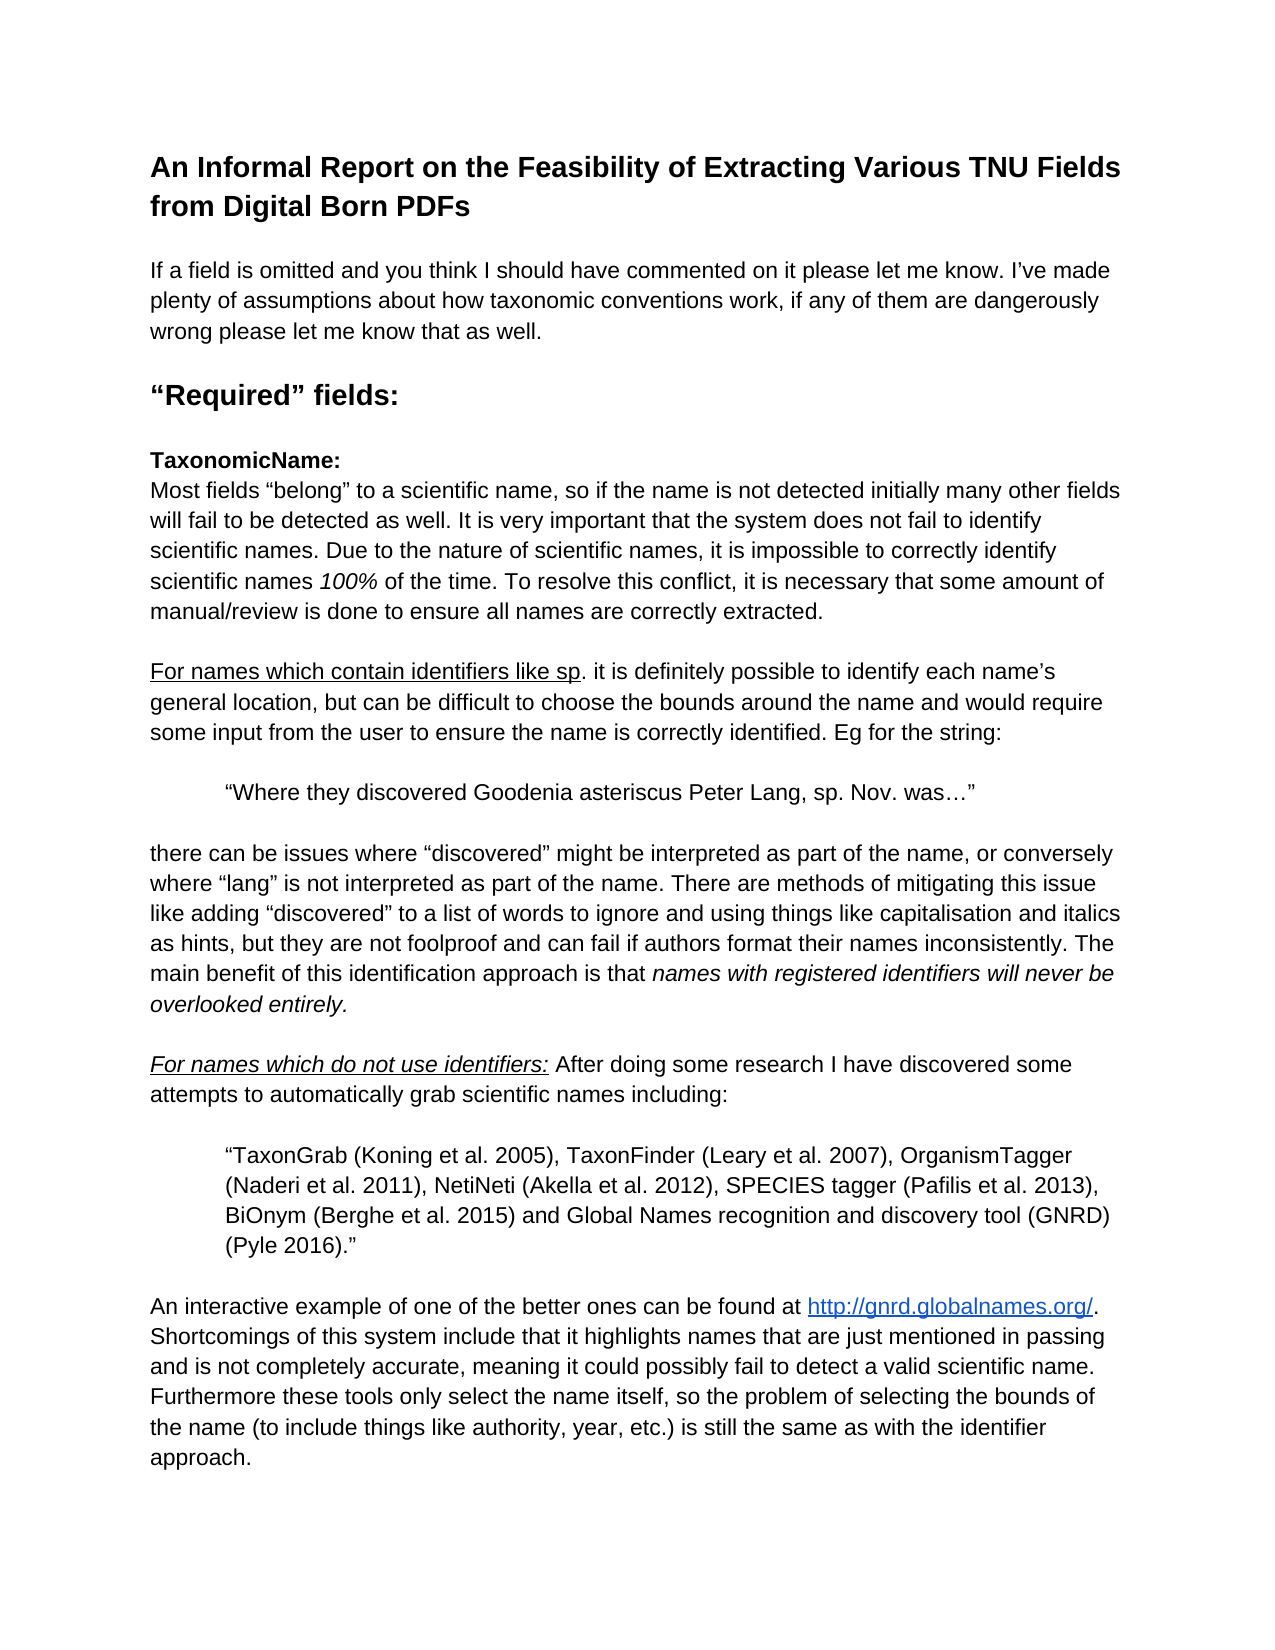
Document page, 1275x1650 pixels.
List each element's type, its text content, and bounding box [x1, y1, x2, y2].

text An interactive example of one of the better ones can be found at http://gnrd.globalnames.org/. Shortcomings of this system include that it highlights names that are just mentioned in passing and is not completely accurate, meaning it could possibly fail to detect a valid scientific name. Furthermore these tools only select the name itself, so the problem of selecting the bounds of the name (to include things like authority, year, etc.) is still the same as with the identifier approach. [150, 1293, 1125, 1470]
text there can be issues where “discovered” might be interpreted as part of the name, or conversely where “lang” is not interpreted as part of the name. There are methods of mitigating this issue like adding “discovered” to a list of words to ignore and using things like capitalisation and italics as hints, but they are not foolproof and can fail if authors format their names inconsistently. The main benefit of this identification approach is that names with registered identifiers will never be overlooked entirely. [150, 839, 1125, 1017]
text “TaxonGrab (Koning et al. 2005), TaxonFinder (Leary et al. 2007), OrganismTagger (Naderi et al. 2011), NetiNeti (Akella et al. 2012), SPECIES tagger (Pafilis et al. 2013), BiOnym (Berghe et al. 2015) and Global Names recognition and discovery tool (GNRD) (Pyle 2016).” [225, 1142, 1125, 1259]
text If a field is omitted and you think I should have commented on it please let me know. I’ve made plenty of assumptions about how taxonomic conventions work, if any of them are dangerously wrong please let me know that as well. [150, 257, 1125, 344]
text An Informal Report on the Feasibility of Extracting Various TNU Fields from Digital Born PDFs [150, 150, 1125, 222]
text For names which contain identifiers like sp. it is definitely possible to identify each name’s general location, but can be difficult to choose the bounds around the name and would require some input from the user to ensure the name is correctly identified. Eg for the string: [150, 658, 1125, 745]
text “Required” fields: [150, 378, 1125, 412]
text Most fields “belong” to a scientific name, so if the name is not detected initially many other fields will fail to be detected as well. It is very important that the system does not fail to identify scientific names. Due to the nature of scientific names, it is impossible to correctly identify scientific names 100% of the time. To resolve this conflict, it is necessary that some amount of manual/review is done to ensure all names are correctly extracted. [150, 477, 1125, 624]
text TaxonomicName: [150, 447, 1125, 473]
text For names which do not use identifiers: After doing some research I have discovered some attempts to automatically grab scientific names including: [150, 1051, 1125, 1108]
text “Where they discovered Goodenia asteriscus Peter Lang, sp. Nov. was…” [150, 779, 1125, 806]
